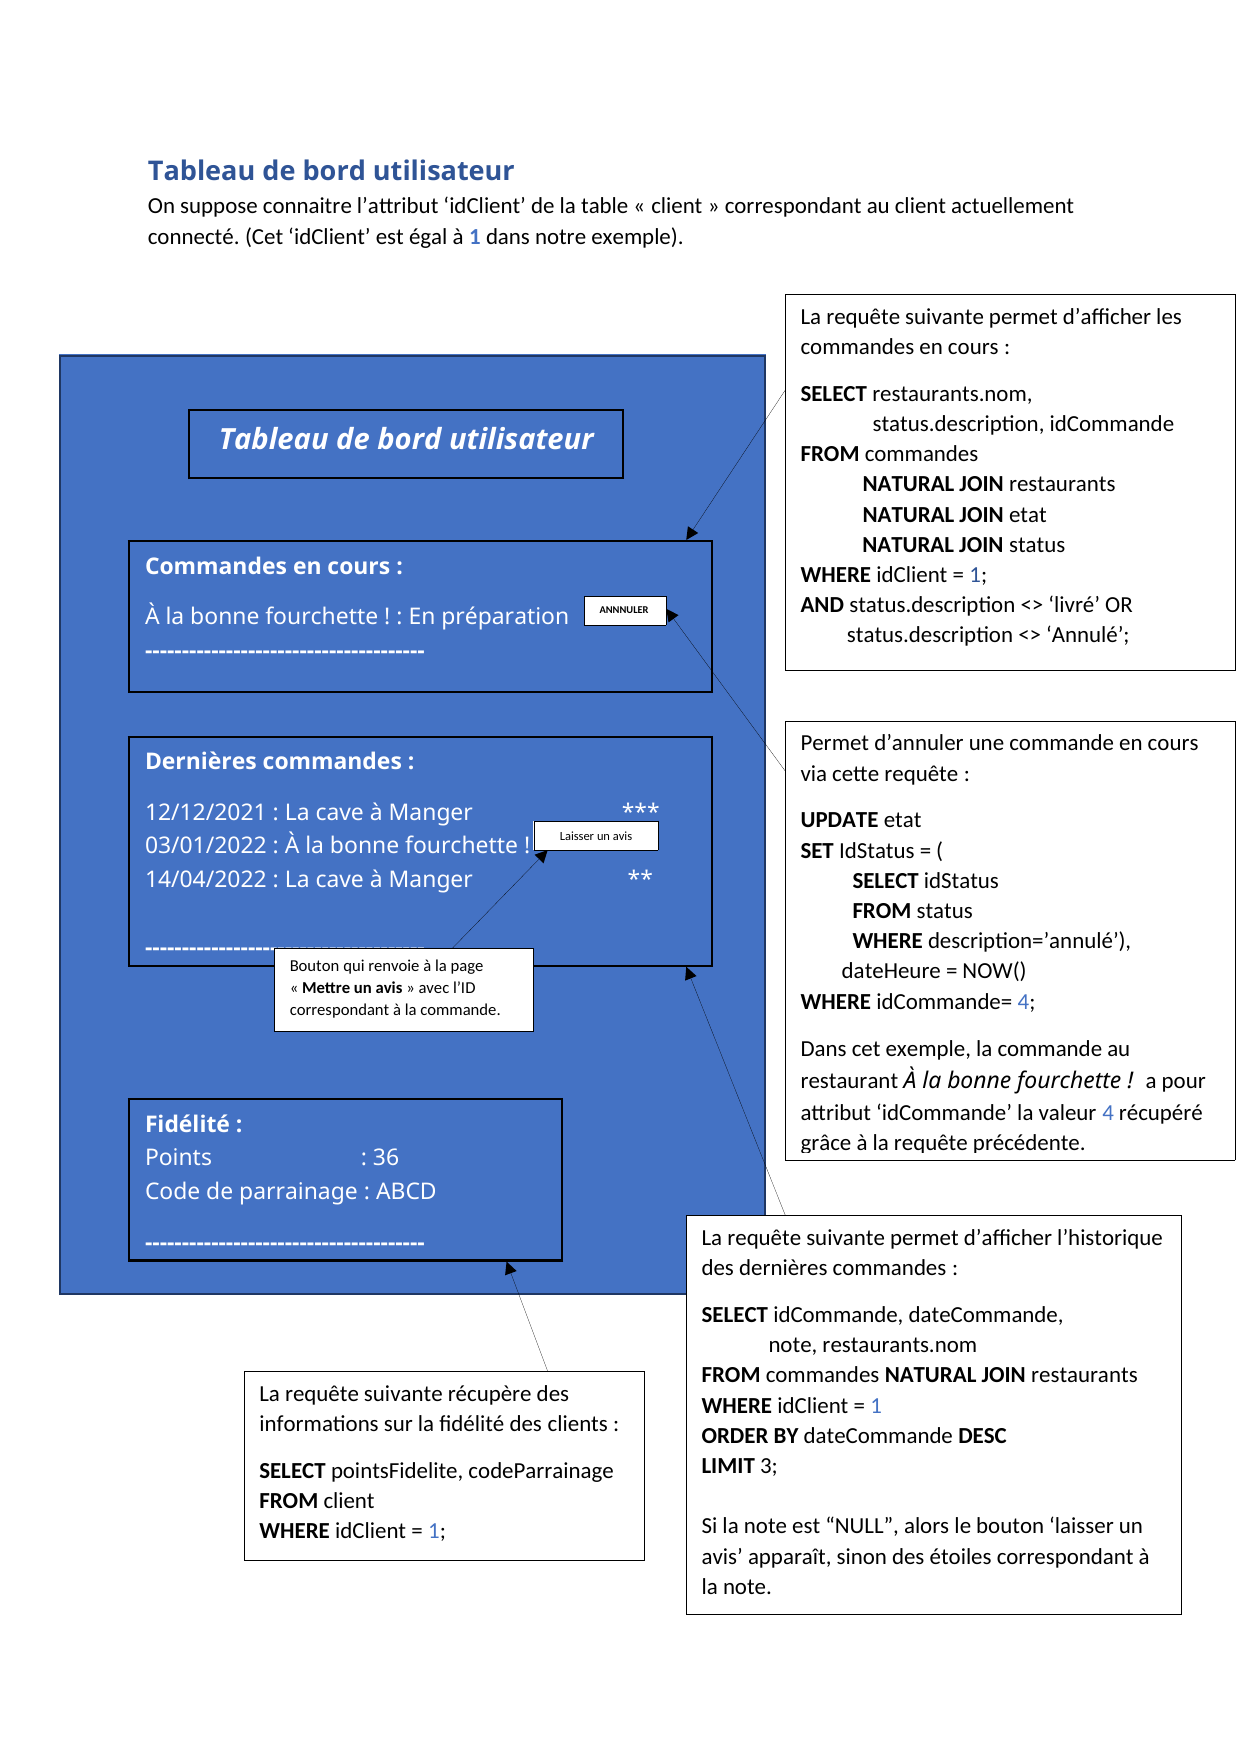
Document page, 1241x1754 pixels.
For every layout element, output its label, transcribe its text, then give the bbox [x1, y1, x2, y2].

text On suppose connaitre l’attribut ‘idClient’ de la table « client » correspondant au client actuellement connecté. (Cet ‘idClient’ est égal à 1 dans notre exemple). [148, 192, 1093, 250]
subtitle Tableau de bord utilisateur [148, 152, 1093, 189]
